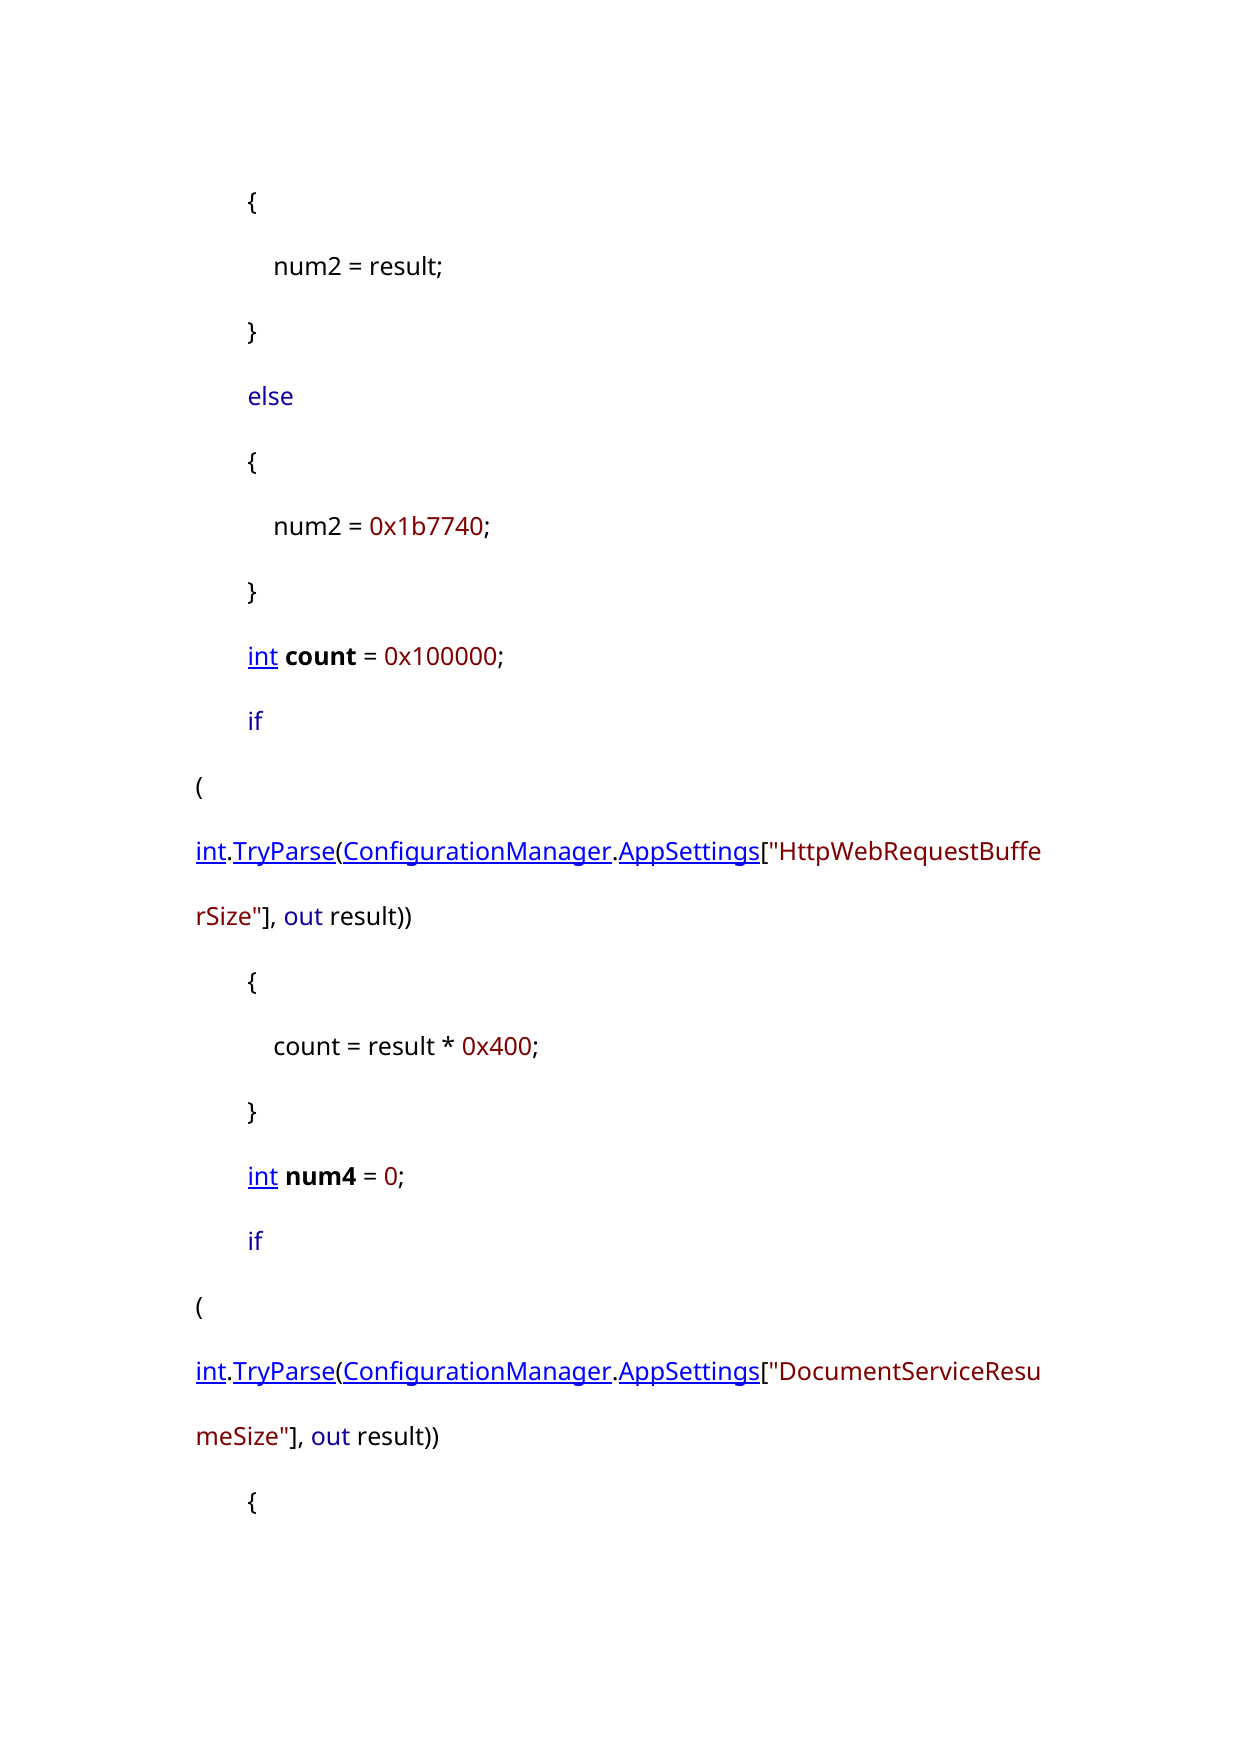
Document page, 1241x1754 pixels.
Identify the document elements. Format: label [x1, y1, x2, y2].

table_header [188, 162, 1053, 1539]
